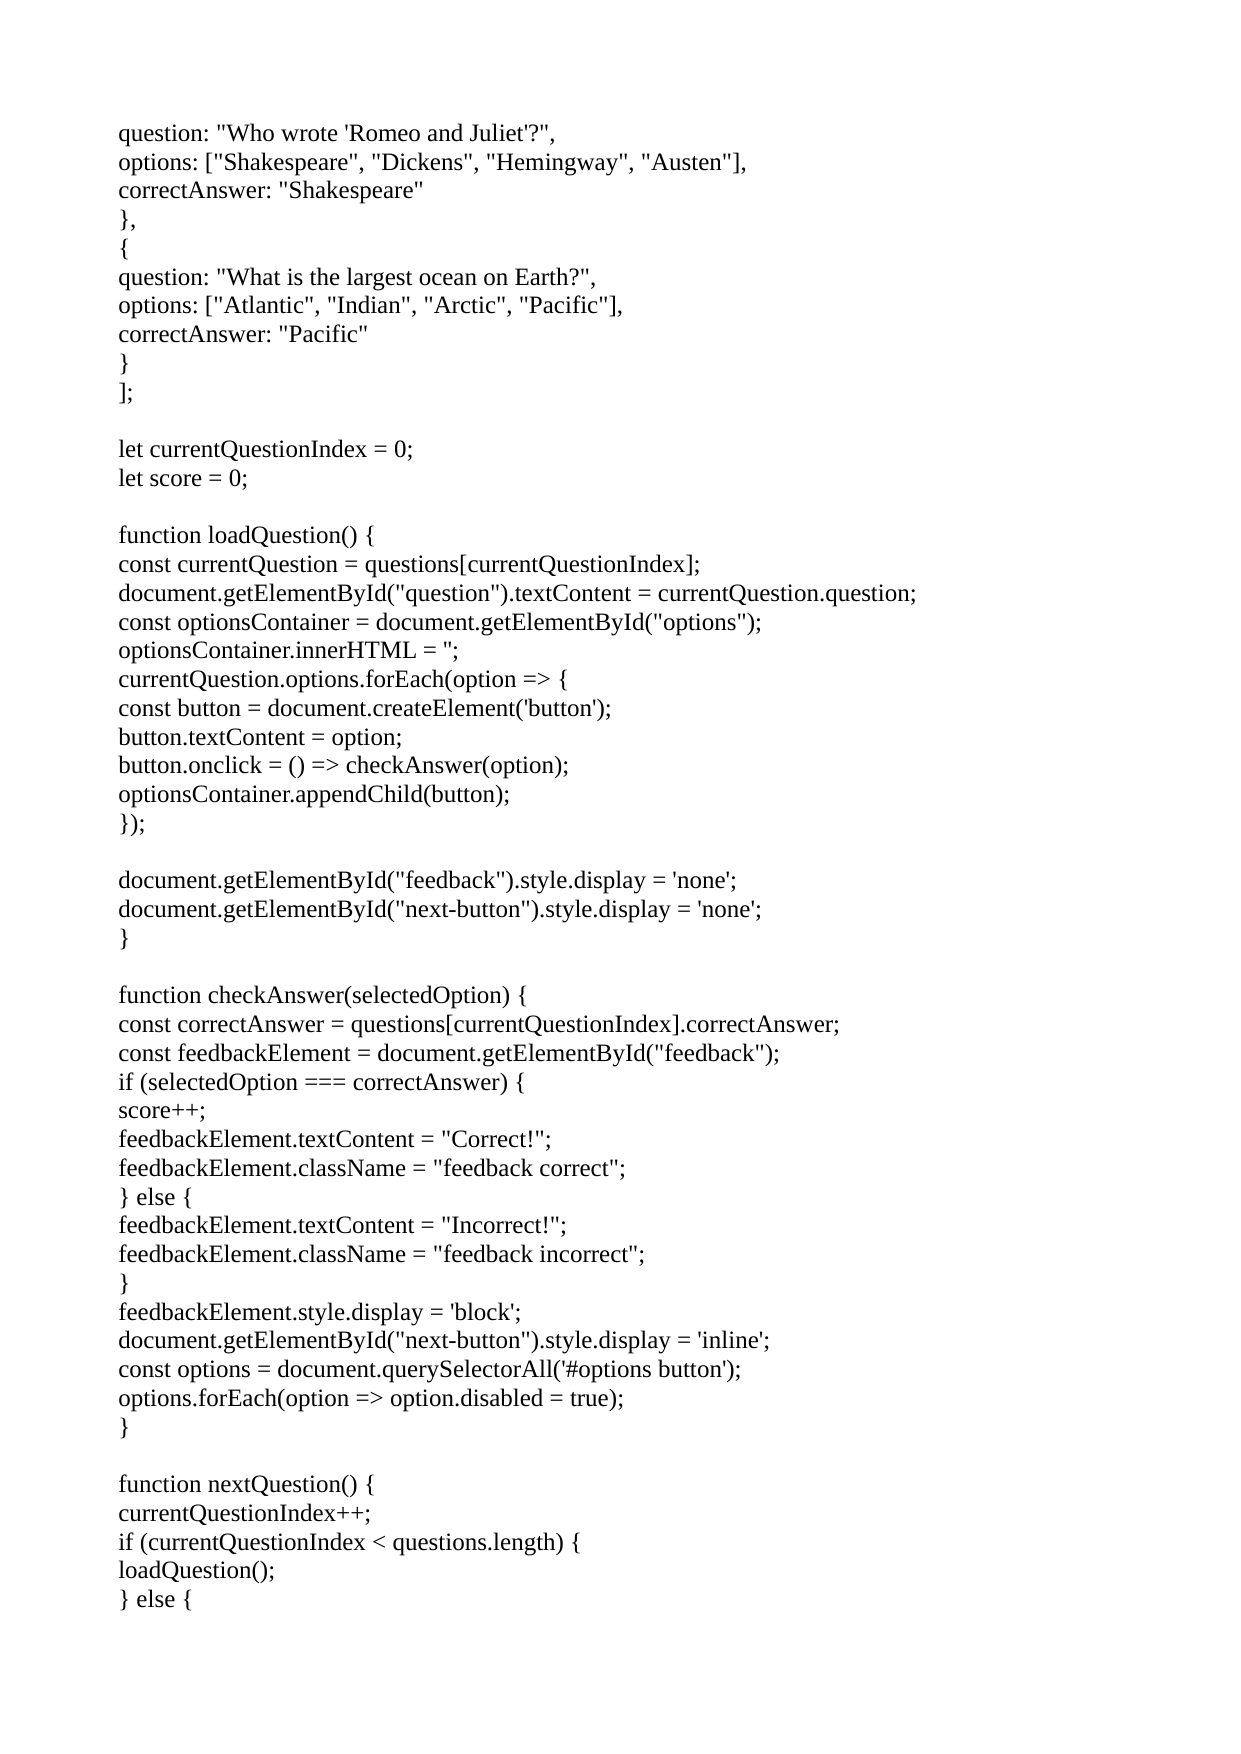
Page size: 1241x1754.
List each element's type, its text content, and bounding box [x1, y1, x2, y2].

text score++; [118, 1096, 1122, 1124]
text const correctAnswer = questions[currentQuestionIndex].correctAnswer; [118, 1009, 1122, 1038]
text const feedbackElement = document.getElementById("feedback"); [118, 1038, 1122, 1067]
text document.getElementById("feedback").style.display = 'none'; [118, 866, 1122, 894]
text const button = document.createElement('button'); [118, 693, 1122, 722]
text }); [118, 808, 1122, 837]
text optionsContainer.innerHTML = ''; [118, 636, 1122, 664]
text question: "Who wrote 'Romeo and Juliet'?", [118, 118, 1122, 147]
text function loadQuestion() { [118, 521, 1122, 549]
text } [118, 1412, 1122, 1441]
text loadQuestion(); [118, 1556, 1122, 1584]
text feedbackElement.textContent = "Correct!"; [118, 1124, 1122, 1153]
text button.onclick = () => checkAnswer(option); [118, 751, 1122, 779]
text const options = document.querySelectorAll('#options button'); [118, 1354, 1122, 1383]
text }, [118, 204, 1122, 233]
text } [118, 1268, 1122, 1297]
text document.getElementById("next-button").style.display = 'none'; [118, 894, 1122, 923]
text const optionsContainer = document.getElementById("options"); [118, 607, 1122, 636]
text document.getElementById("question").textContent = currentQuestion.question; [118, 578, 1122, 607]
text function checkAnswer(selectedOption) { [118, 981, 1122, 1009]
text ]; [118, 377, 1122, 406]
text let score = 0; [118, 463, 1122, 492]
text if (currentQuestionIndex < questions.length) { [118, 1527, 1122, 1556]
text const currentQuestion = questions[currentQuestionIndex]; [118, 549, 1122, 578]
text currentQuestionIndex++; [118, 1498, 1122, 1527]
text { [118, 233, 1122, 262]
text } else { [118, 1182, 1122, 1211]
text document.getElementById("next-button").style.display = 'inline'; [118, 1326, 1122, 1354]
text currentQuestion.options.forEach(option => { [118, 664, 1122, 693]
text function nextQuestion() { [118, 1469, 1122, 1498]
text optionsContainer.appendChild(button); [118, 779, 1122, 808]
text correctAnswer: "Pacific" [118, 319, 1122, 348]
text let currentQuestionIndex = 0; [118, 434, 1122, 463]
text feedbackElement.className = "feedback incorrect"; [118, 1239, 1122, 1268]
text } [118, 348, 1122, 377]
text feedbackElement.className = "feedback correct"; [118, 1153, 1122, 1182]
text question: "What is the largest ocean on Earth?", [118, 262, 1122, 291]
text options.forEach(option => option.disabled = true); [118, 1383, 1122, 1412]
text options: ["Shakespeare", "Dickens", "Hemingway", "Austen"], [118, 147, 1122, 176]
text feedbackElement.style.display = 'block'; [118, 1297, 1122, 1326]
text options: ["Atlantic", "Indian", "Arctic", "Pacific"], [118, 291, 1122, 319]
text } else { [118, 1584, 1122, 1613]
text correctAnswer: "Shakespeare" [118, 176, 1122, 204]
text if (selectedOption === correctAnswer) { [118, 1067, 1122, 1096]
text feedbackElement.textContent = "Incorrect!"; [118, 1211, 1122, 1239]
text button.textContent = option; [118, 722, 1122, 751]
text } [118, 923, 1122, 952]
